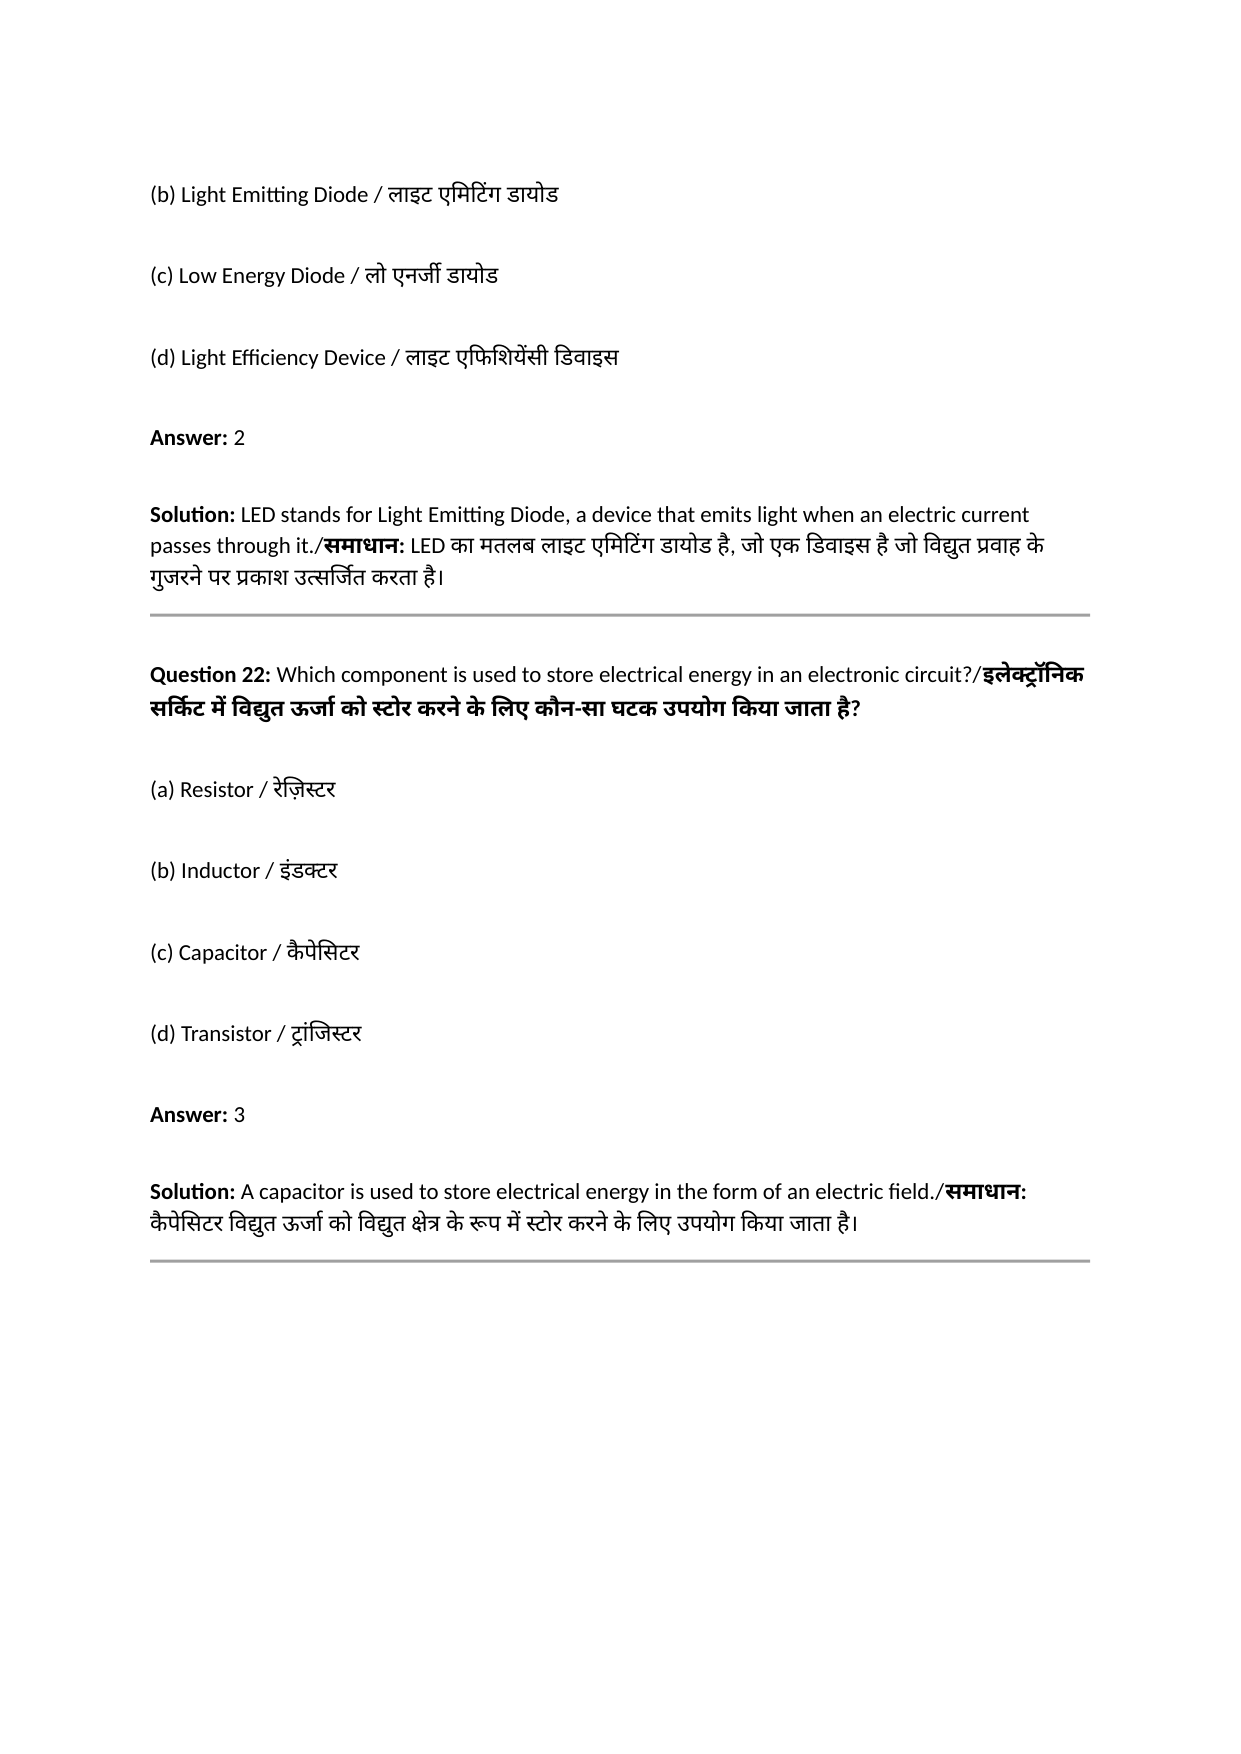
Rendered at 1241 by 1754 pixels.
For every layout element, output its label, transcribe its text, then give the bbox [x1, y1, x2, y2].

text (d) Transistor / ट्रांजिस्टर [150, 989, 1090, 1081]
text Question 22: Which component is used to store electrical energy in an electronic circuit?/इलेक्ट्रॉनिक सर्किट में विद्युत ऊर्जा को स्टोर करने के लिए कौन-सा घटक उपयोग किया जाता है? [150, 660, 1090, 726]
text Answer: 3 [150, 1100, 1090, 1158]
text (b) Light Emitting Diode / लाइट एमिटिंग डायोड [150, 150, 1090, 212]
text Solution: LED stands for Light Emitting Diode, a device that emits light when an electric current passes through it./समाधान: LED का मतलब लाइट एमिटिंग डायोड है, जो एक डिवाइस है जो विद्युत प्रवाह के गुजरने पर प्रकाश उत्सर्जित करता है। [150, 500, 1090, 594]
text Answer: 2 [150, 423, 1090, 482]
text (c) Capacitor / कैपेसिटर [150, 907, 1090, 969]
text Solution: A capacitor is used to store electrical energy in the form of an electric field./समाधान: कैपेसिटर विद्युत ऊर्जा को विद्युत क्षेत्र के रूप में स्टोर करने के लिए उपयोग किया जाता है। [150, 1177, 1090, 1241]
text (b) Inductor / इंडक्टर [150, 826, 1090, 888]
text (a) Resistor / रेज़िस्टर [150, 745, 1090, 807]
text (d) Light Efficiency Device / लाइट एफिशियेंसी डिवाइस [150, 312, 1090, 404]
text (c) Low Energy Diode / लो एनर्जी डायोड [150, 231, 1090, 293]
